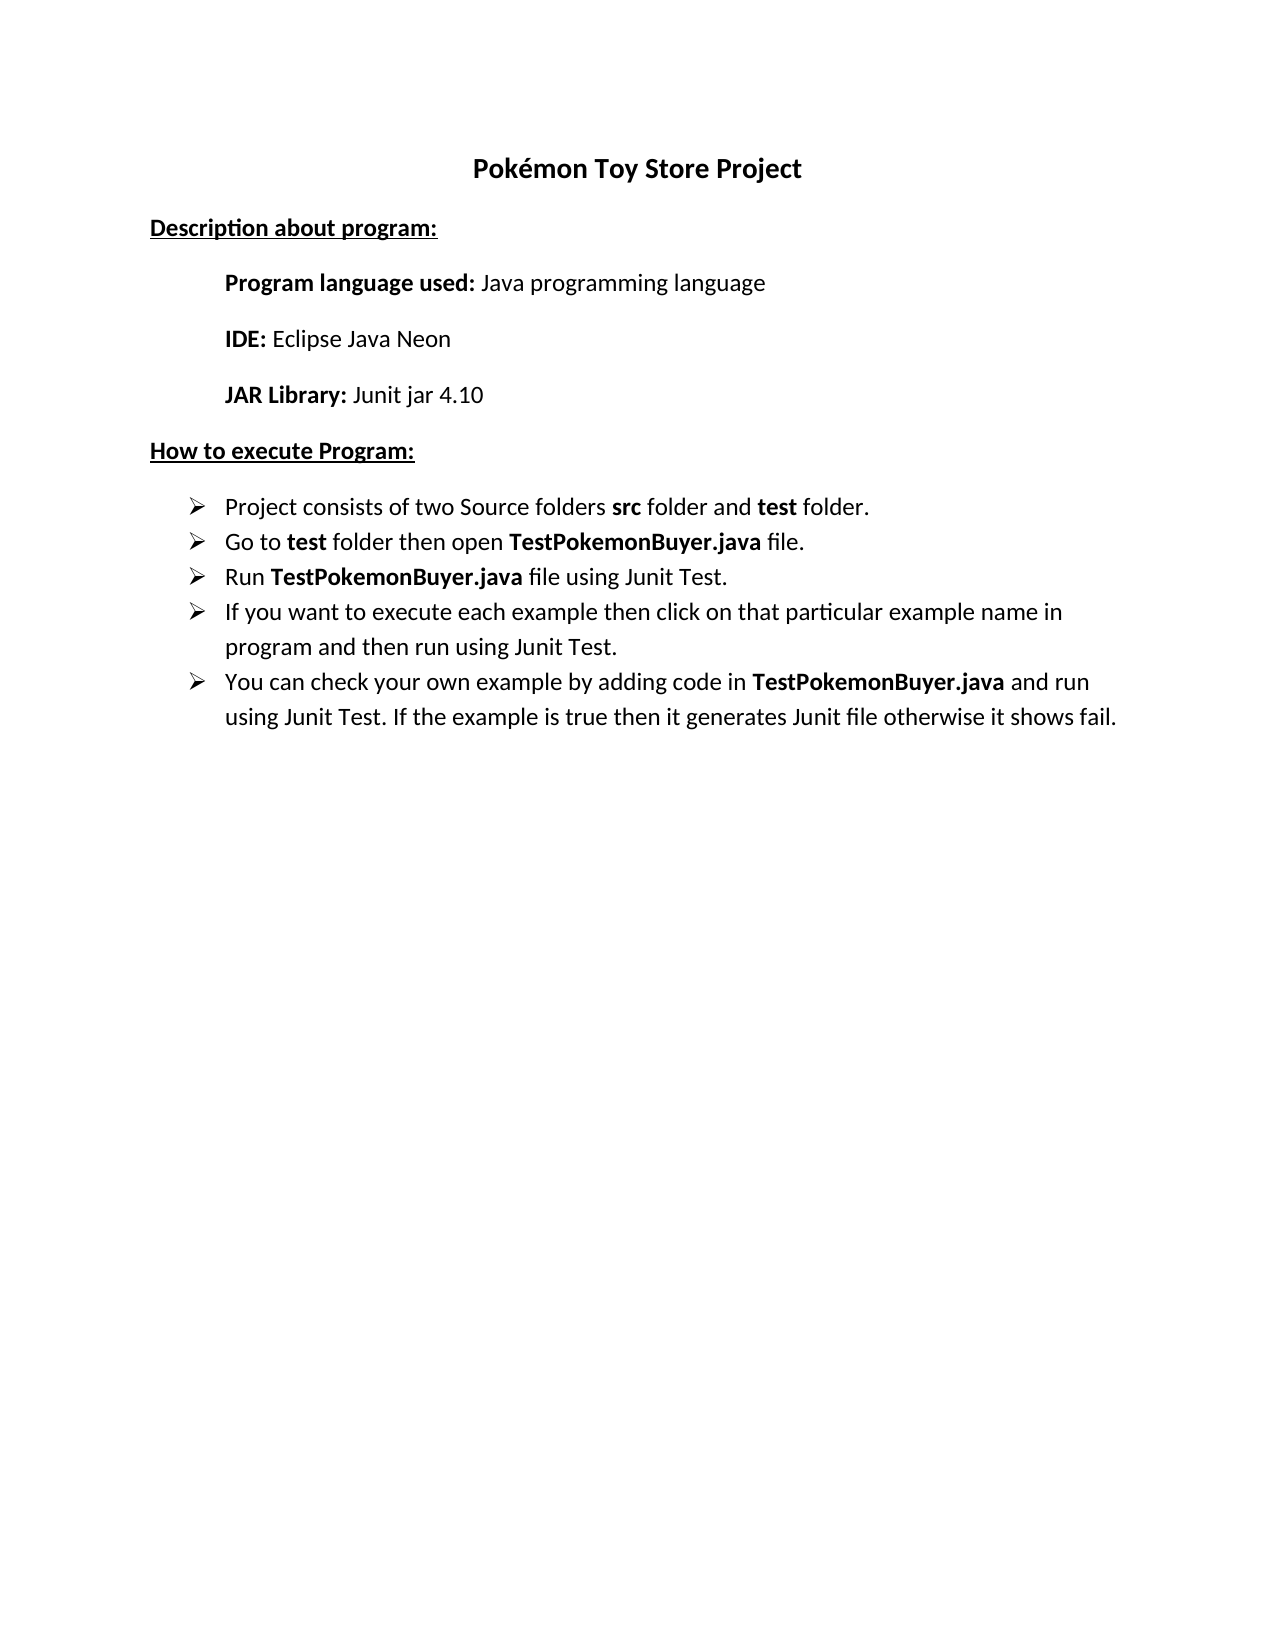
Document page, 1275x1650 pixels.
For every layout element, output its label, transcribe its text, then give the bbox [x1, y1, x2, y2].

list Run TestPokemonBuyer.java file using Junit Test. [187, 561, 1125, 591]
list Go to test folder then open TestPokemonBuyer.java file. [187, 526, 1125, 556]
text Program language used: Java programming language [225, 268, 1125, 298]
text Description about program: [150, 212, 1125, 242]
list You can check your own example by adding code in TestPokemonBuyer.java and run using Junit Test. If the example is true then it generates Junit file otherwise it shows fail. [187, 666, 1125, 731]
text Pokémon Toy Store Project [150, 150, 1125, 186]
list Project consists of two Source folders src folder and test folder. [187, 491, 1125, 521]
text IDE: Eclipse Java Neon [150, 323, 1125, 354]
list If you want to execute each example then click on that particular example name in program and then run using Junit Test. [187, 596, 1125, 661]
text JAR Library: Junit jar 4.10 [150, 379, 1125, 410]
text How to execute Program: [150, 435, 1125, 466]
